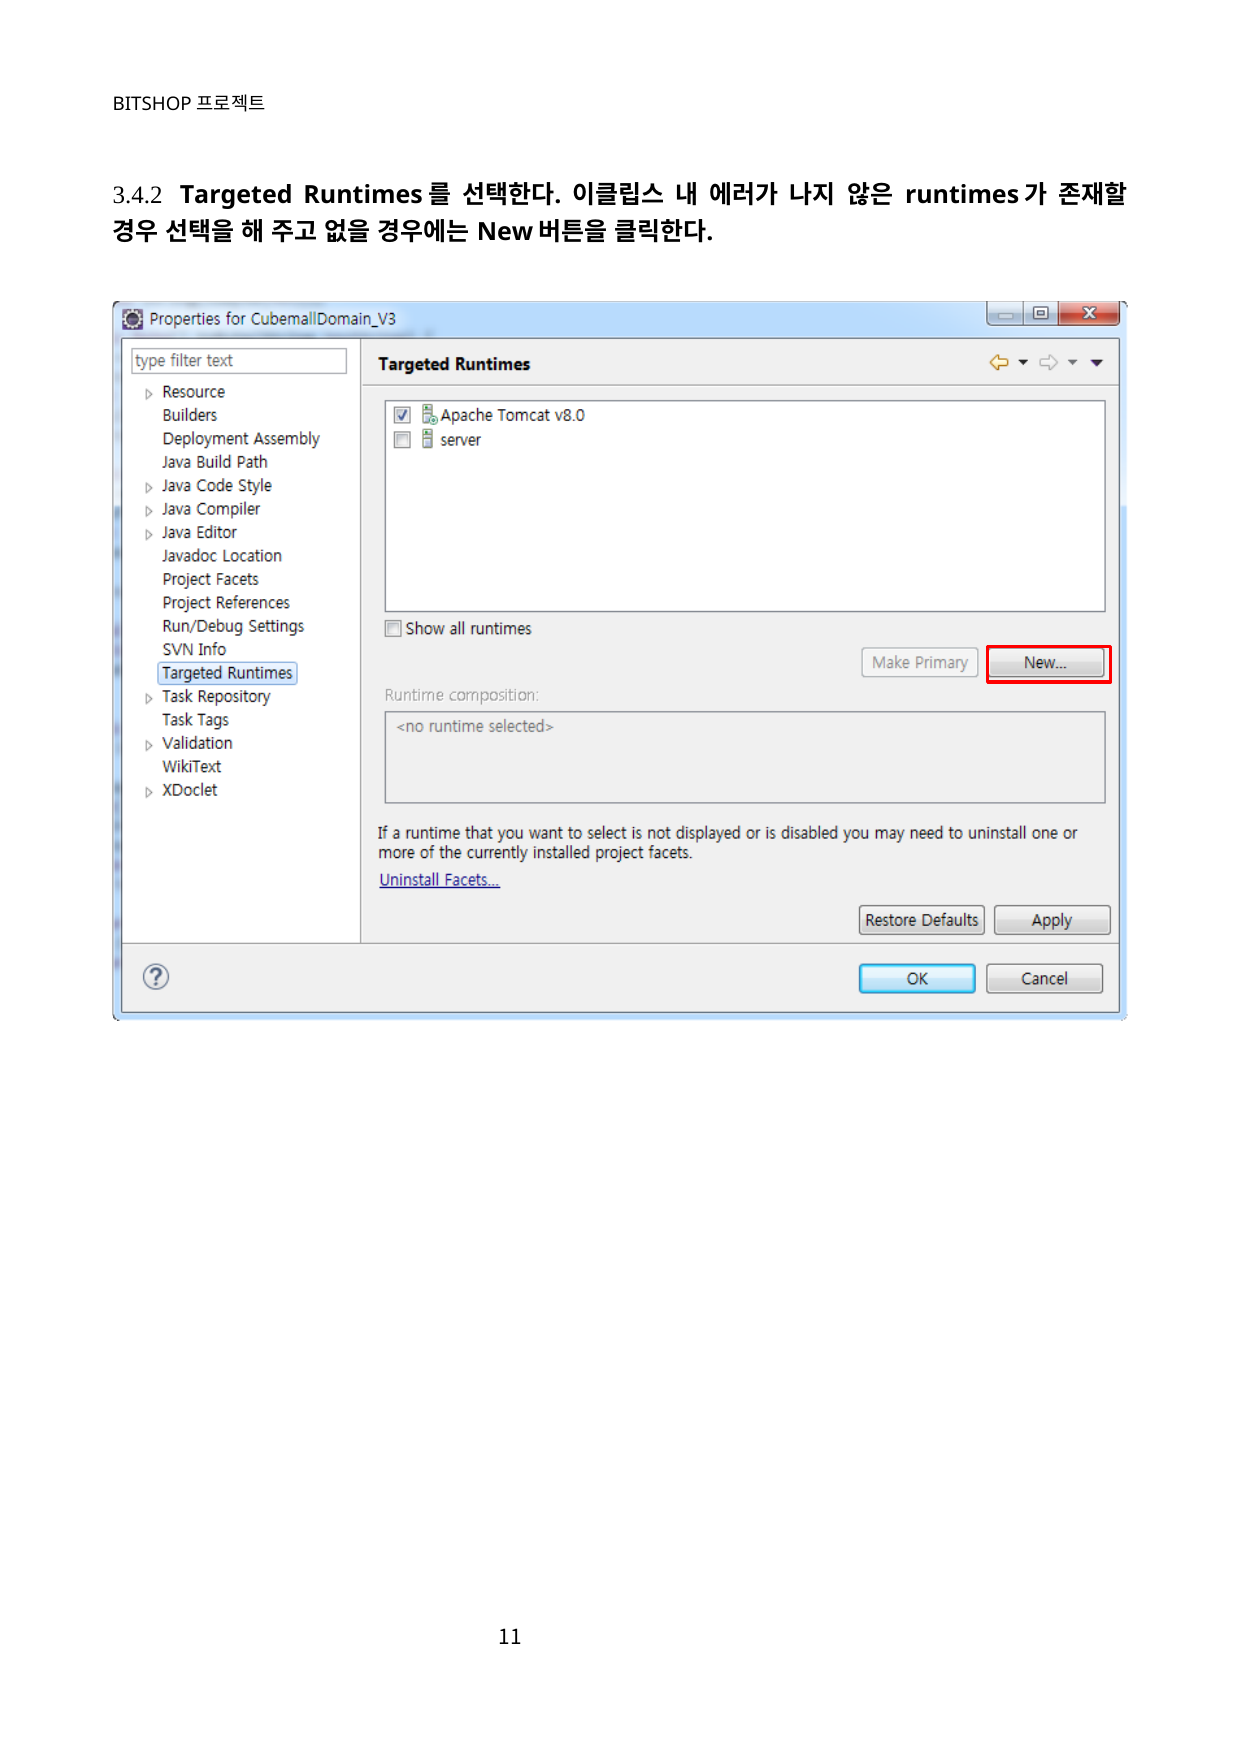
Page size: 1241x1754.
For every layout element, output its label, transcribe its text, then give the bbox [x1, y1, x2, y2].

picture [112, 301, 1128, 1021]
subtitle Targeted Runtimes를 선택한다. 이클립스 내 에러가 나지 않은 runtimes가 존재할 경우 선택을 해 주고 없을 경우에는 New버튼을 클릭한다. [112, 175, 1128, 247]
